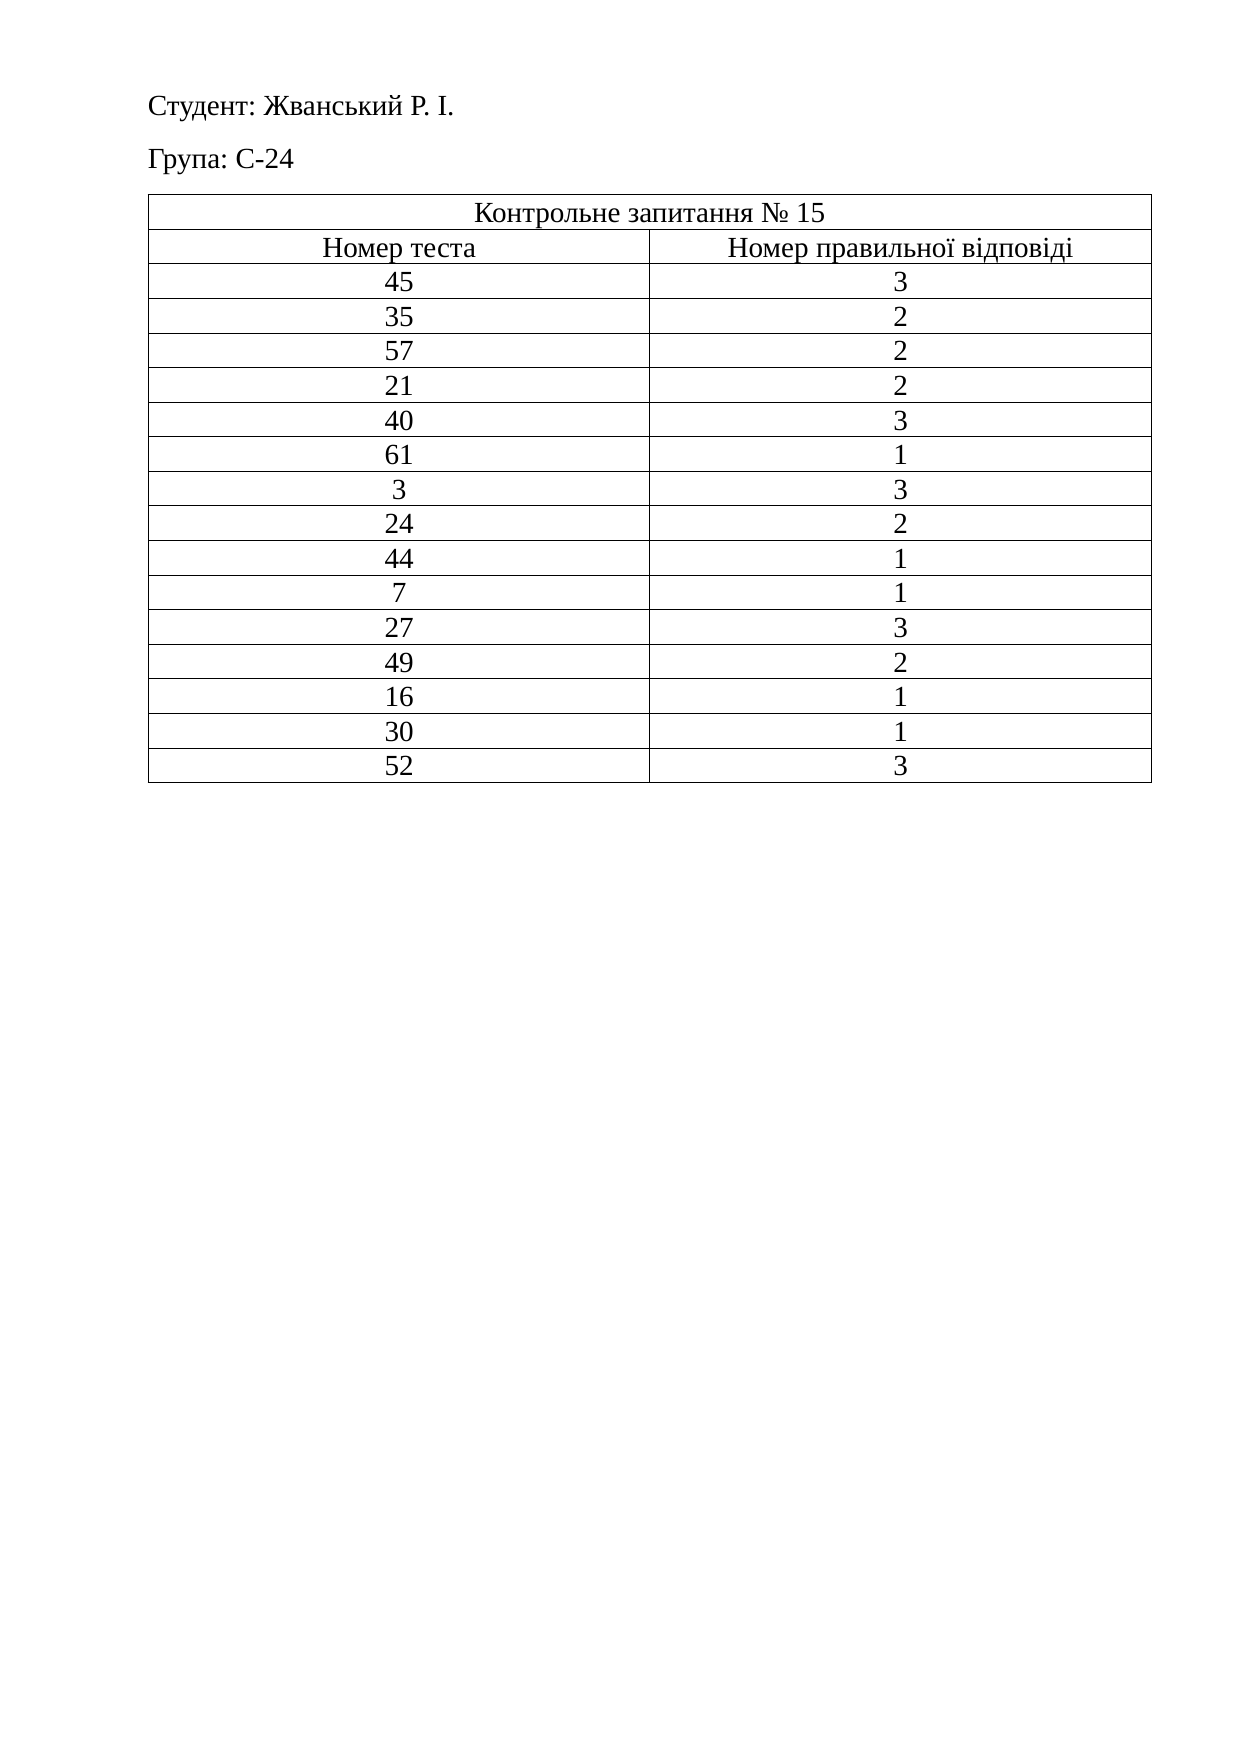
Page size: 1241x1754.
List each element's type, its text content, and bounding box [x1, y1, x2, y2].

text Студент: Жванський Р. І. [148, 88, 1152, 122]
table_cell 2 [650, 334, 1151, 367]
table_cell 49 [149, 645, 649, 678]
table_cell 3 [650, 472, 1151, 505]
table_cell 2 [650, 299, 1151, 332]
table_cell 2 [650, 645, 1151, 678]
table_cell 1 [650, 714, 1151, 747]
table_cell 40 [149, 403, 649, 436]
table_cell 57 [149, 334, 649, 367]
table_cell 1 [650, 541, 1151, 574]
table_cell 2 [650, 368, 1151, 402]
table_cell 3 [650, 264, 1151, 298]
table_cell 16 [149, 679, 649, 713]
table_cell 45 [149, 264, 649, 298]
table_cell 21 [149, 368, 649, 402]
table_cell 61 [149, 437, 649, 471]
table_cell 35 [149, 299, 649, 332]
table_cell 3 [650, 610, 1151, 644]
table_cell 52 [149, 749, 649, 782]
table_cell 1 [650, 437, 1151, 471]
table_cell 2 [650, 506, 1151, 540]
table_cell 44 [149, 541, 649, 574]
table_cell 24 [149, 506, 649, 540]
text Група: C-24 [148, 141, 1152, 175]
table_cell 3 [149, 472, 649, 505]
table_cell 1 [650, 576, 1151, 609]
table_cell 3 [650, 403, 1151, 436]
table_header Контрольне запитання № 15 [149, 195, 1151, 229]
table_cell 3 [650, 749, 1151, 782]
table_cell 1 [650, 679, 1151, 713]
table_cell Номер правильної відповіді [650, 230, 1151, 263]
table_cell Номер теста [149, 230, 649, 263]
table_cell 7 [149, 576, 649, 609]
table_cell 30 [149, 714, 649, 747]
table_cell 27 [149, 610, 649, 644]
